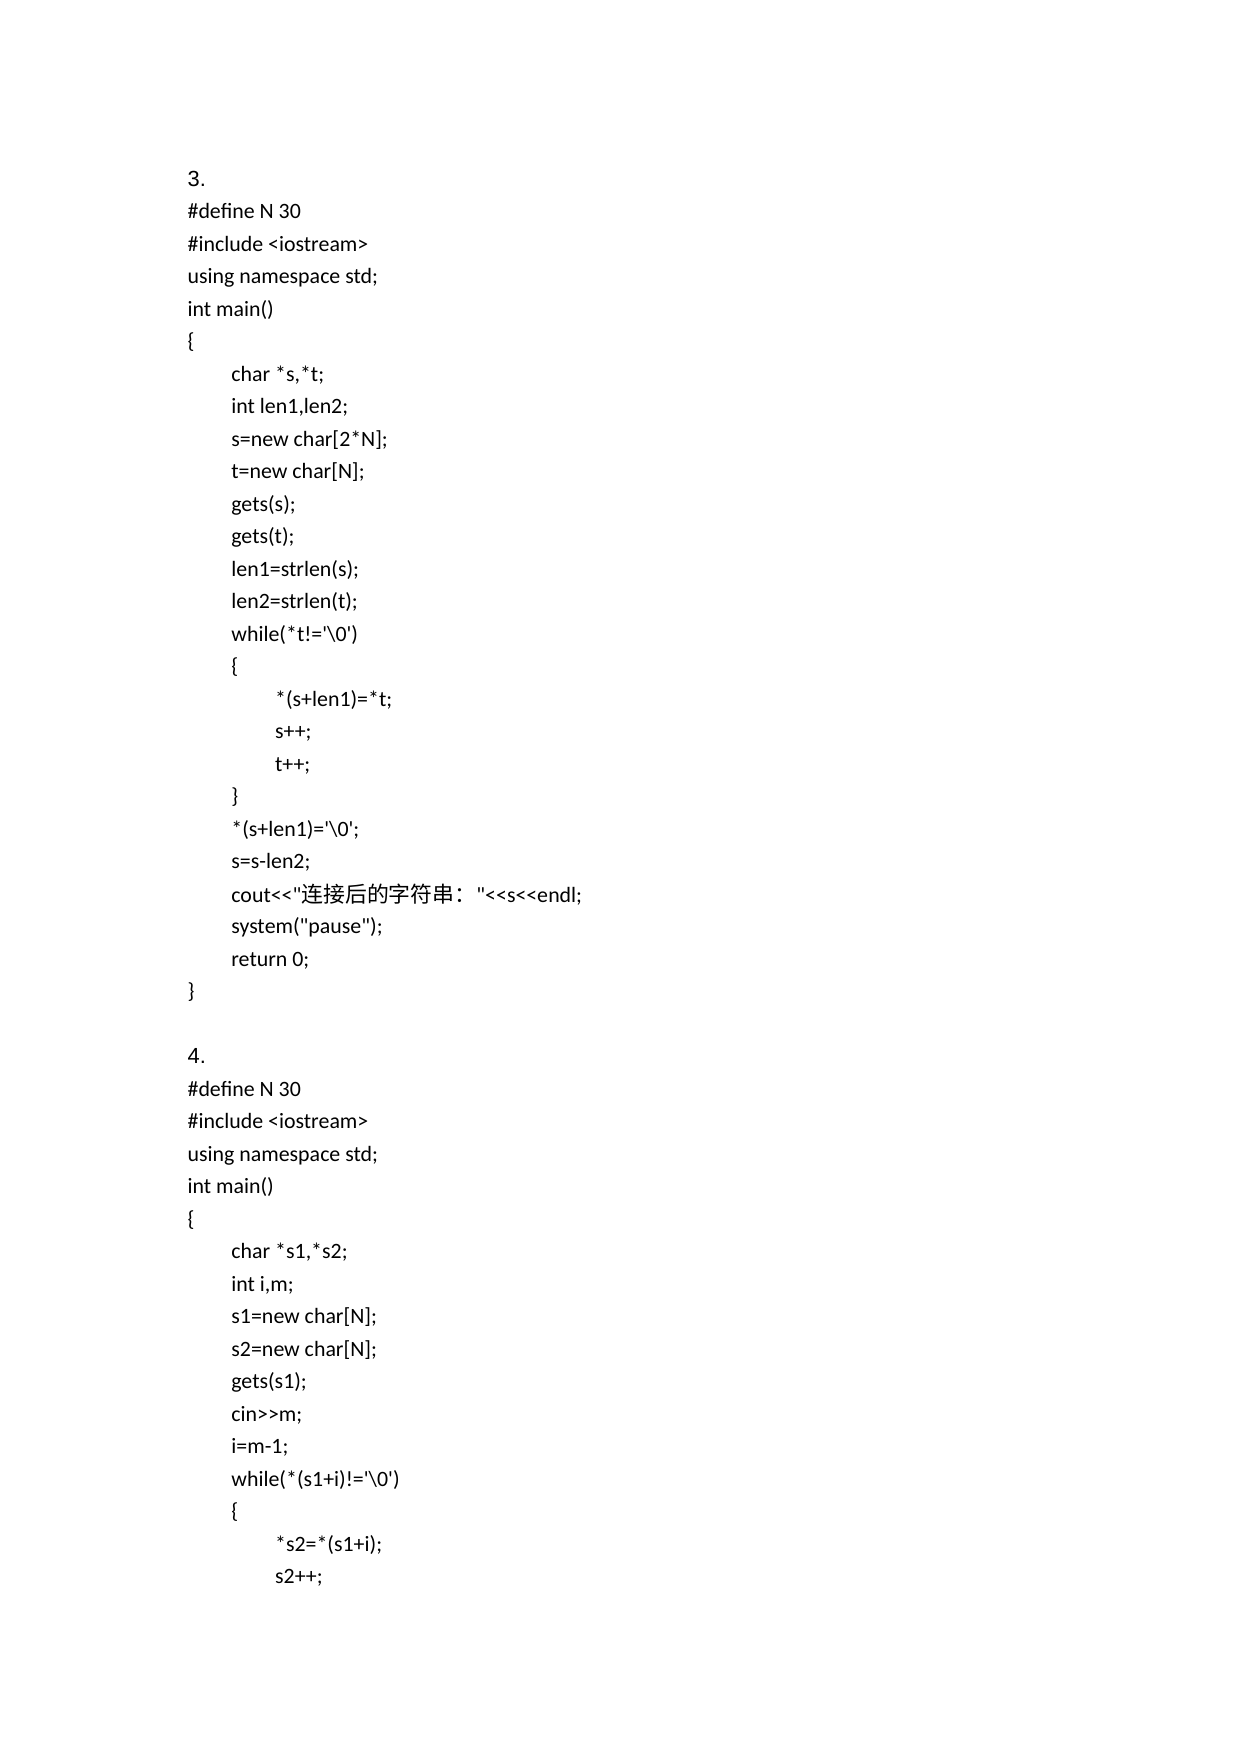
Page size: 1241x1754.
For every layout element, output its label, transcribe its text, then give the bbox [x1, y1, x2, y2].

text *(s+len1)='\0'; [187, 812, 1053, 844]
text t++; [187, 747, 1053, 779]
text t=new char[N]; [187, 454, 1053, 487]
text cin>>m; [187, 1397, 1053, 1429]
text *(s+len1)=*t; [187, 682, 1053, 714]
text #include <iostream> [187, 227, 1053, 259]
text s2=new char[N]; [187, 1332, 1053, 1364]
text cout<<"连接后的字符串："<<s<<endl; [187, 877, 1053, 909]
text int main() [187, 292, 1053, 324]
text #include <iostream> [187, 1104, 1053, 1137]
text using namespace std; [187, 259, 1053, 292]
text { [187, 324, 1053, 357]
text s2++; [187, 1559, 1053, 1592]
text s1=new char[N]; [187, 1299, 1053, 1332]
text { [187, 1494, 1053, 1527]
text char *s1,*s2; [187, 1234, 1053, 1267]
text s++; [187, 714, 1053, 747]
text i=m-1; [187, 1429, 1053, 1462]
text gets(t); [187, 519, 1053, 552]
text { [187, 1202, 1053, 1234]
text return 0; [187, 942, 1053, 974]
text while(*(s1+i)!='\0') [187, 1462, 1053, 1494]
text int i,m; [187, 1267, 1053, 1299]
text } [187, 779, 1053, 812]
text int len1,len2; [187, 389, 1053, 422]
text #define N 30 [187, 194, 1053, 227]
text gets(s1); [187, 1364, 1053, 1397]
text *s2=*(s1+i); [187, 1527, 1053, 1559]
text char *s,*t; [187, 357, 1053, 389]
text s=new char[2*N]; [187, 422, 1053, 454]
text gets(s); [187, 487, 1053, 519]
text } [187, 974, 1053, 1007]
text system("pause"); [187, 909, 1053, 942]
text while(*t!='\0') [187, 617, 1053, 649]
text { [187, 649, 1053, 682]
text int main() [187, 1169, 1053, 1202]
text using namespace std; [187, 1137, 1053, 1169]
text s=s-len2; [187, 844, 1053, 877]
text len1=strlen(s); [187, 552, 1053, 584]
text len2=strlen(t); [187, 584, 1053, 617]
text 3. [187, 162, 1053, 194]
text 4. [187, 1039, 1053, 1072]
text #define N 30 [187, 1072, 1053, 1104]
